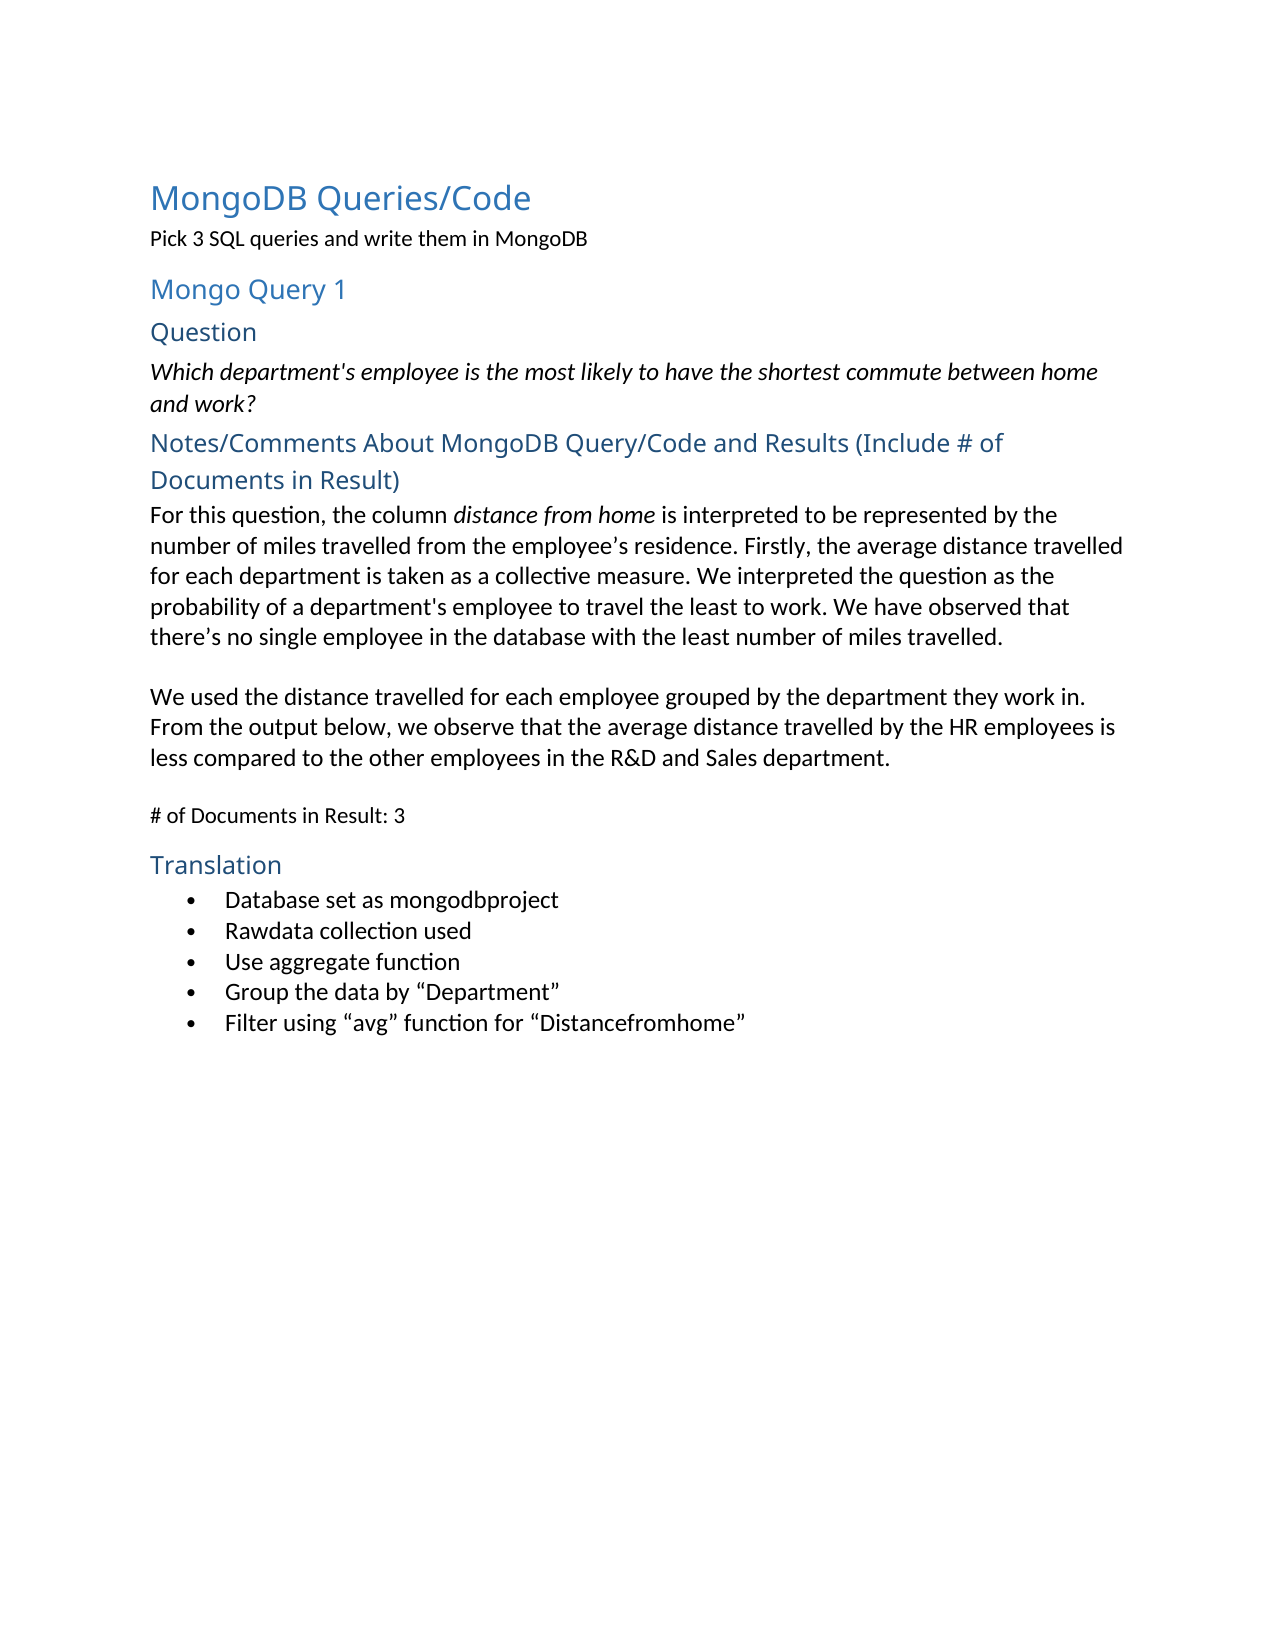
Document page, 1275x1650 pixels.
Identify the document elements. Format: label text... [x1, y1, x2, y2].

subtitle Question [150, 315, 1125, 349]
subtitle Translation [150, 848, 1125, 882]
list Group the data by “Department” [187, 976, 1125, 1007]
subtitle Notes/Comments About MongoDB Query/Code and Results (Include # of Documents in Result) [150, 426, 1125, 497]
list Use aggregate function [187, 946, 1125, 976]
subtitle Which department's employee is the most likely to have the shortest commute between home and work? [150, 356, 1125, 419]
text # of Documents in Result: 3 [150, 801, 1125, 829]
subtitle MongoDB Queries/Code [150, 175, 1125, 220]
list Rawdata collection used [187, 915, 1125, 946]
text Pick 3 SQL queries and write them in MongoDB [150, 224, 1125, 252]
list Filter using “avg” function for “Distancefromhome” [187, 1007, 1125, 1066]
text We used the distance travelled for each employee grouped by the department they work in. From the output below, we observe that the average distance travelled by the HR employees is less compared to the other employees in the R&D and Sales department. [150, 681, 1125, 772]
text For this question, the column distance from home is interpreted to be represented by the number of miles travelled from the employee’s residence. Firstly, the average distance travelled for each department is taken as a collective measure. We interpreted the question as the probability of a department's employee to travel the least to work. We have observed that there’s no single employee in the database with the least number of miles travelled. [150, 499, 1125, 652]
list Database set as mongodbproject [187, 884, 1125, 915]
subtitle Mongo Query 1 [150, 271, 1125, 308]
